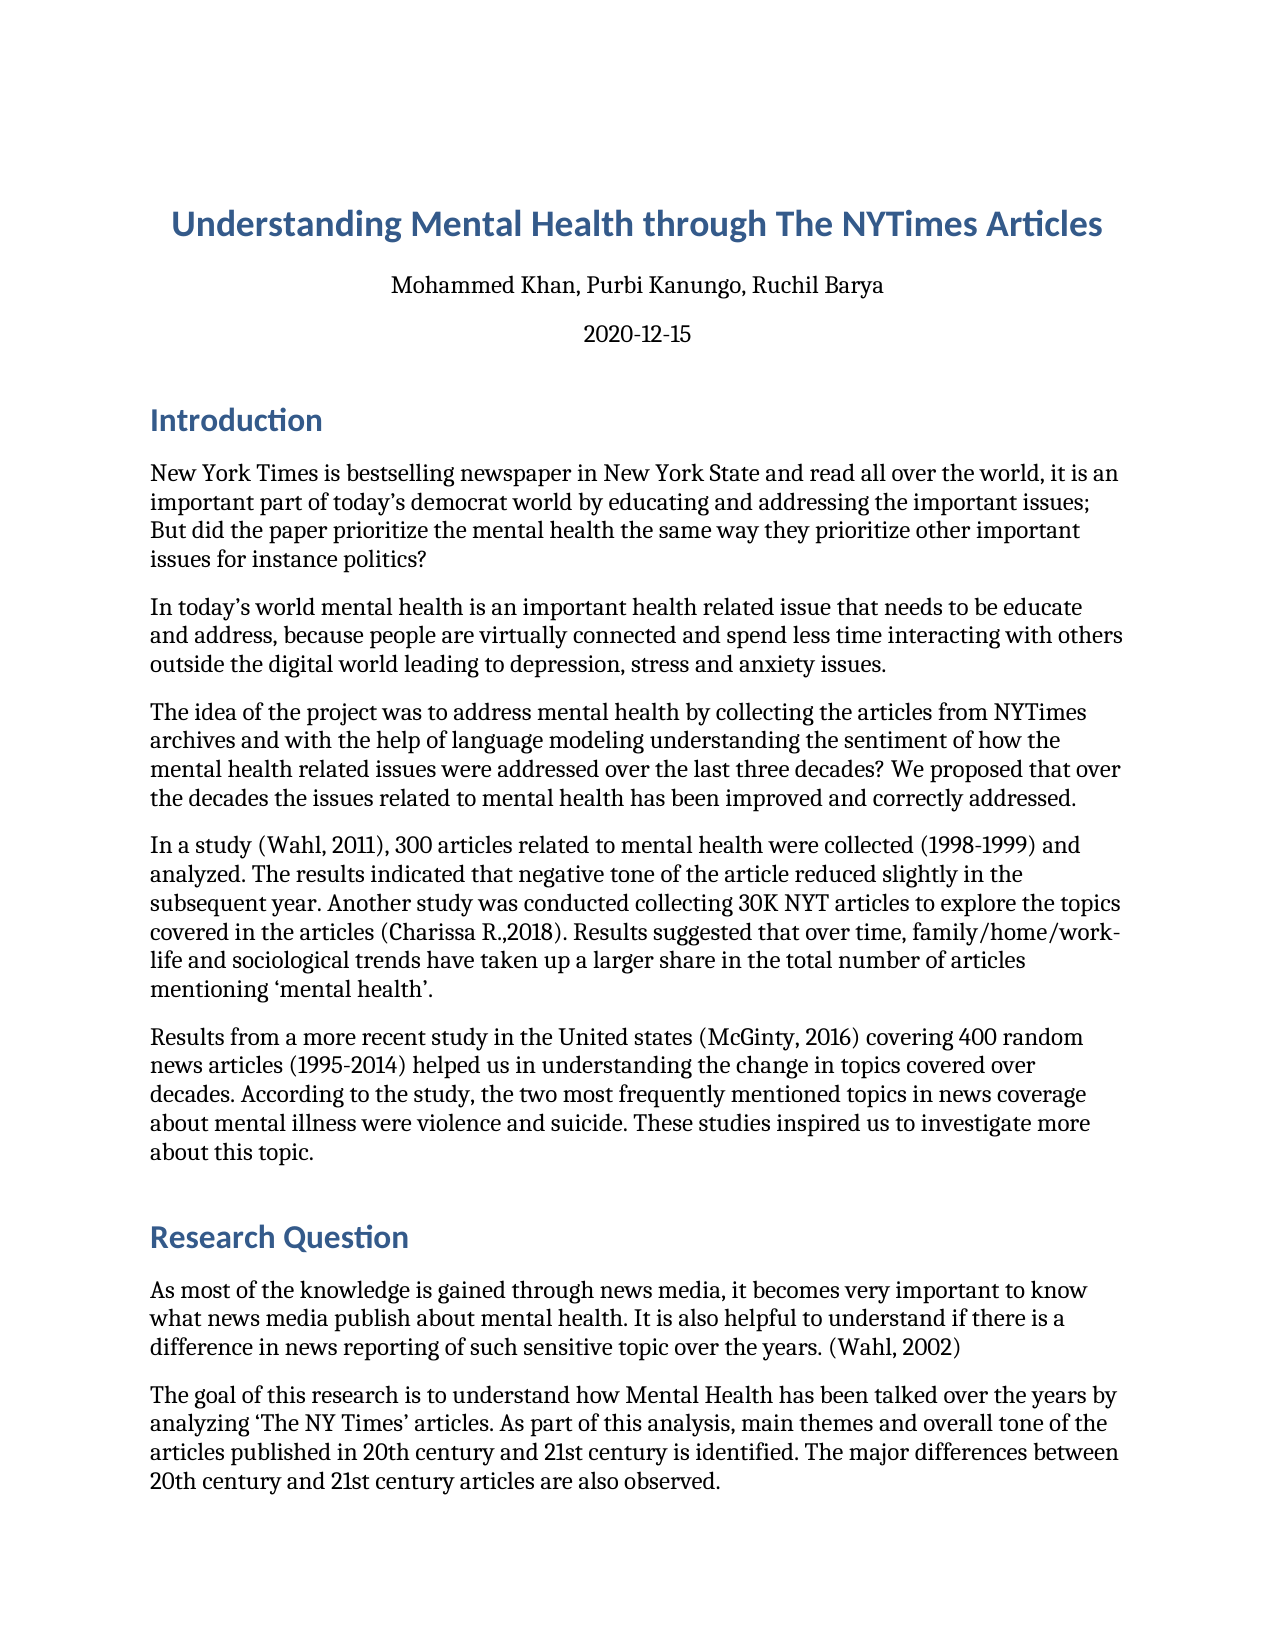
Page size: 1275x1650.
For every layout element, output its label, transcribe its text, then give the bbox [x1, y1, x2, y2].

text In a study (Wahl, 2011), 300 articles related to mental health were collected (1998-1999) and analyzed. The results indicated that negative tone of the article reduced slightly in the subsequent year. Another study was conducted collecting 30K NYT articles to explore the topics covered in the articles (Charissa R.,2018). Results suggested that over time, family/home/work-life and sociological trends have taken up a larger share in the total number of articles mentioning ‘mental health’. [150, 831, 1125, 1004]
text The goal of this research is to understand how Mental Health has been talked over the years by analyzing ‘The NY Times’ articles. As part of this analysis, main themes and overall tone of the articles published in 20th century and 21st century is identified. The major differences between 20th century and 21st century articles are also observed. [150, 1381, 1125, 1496]
text 2020-12-15 [150, 320, 1125, 349]
text Results from a more recent study in the United states (McGinty, 2016) covering 400 random news articles (1995-2014) helped us in understanding the change in topics covered over decades. According to the study, the two most frequently mentioned topics in news coverage about mental illness were violence and suicide. These studies inspired us to investigate more about this topic. [150, 1022, 1125, 1166]
title Understanding Mental Health through The NYTimes Articles [150, 200, 1125, 246]
text New York Times is bestselling newspaper in New York State and read all over the world, it is an important part of today’s democrat world by educating and addressing the important issues; But did the paper prioritize the mental health the same way they prioritize other important issues for instance politics? [150, 459, 1125, 574]
text In today’s world mental health is an important health related issue that needs to be educate and address, because people are virtually connected and spend less time interacting with others outside the digital world leading to depression, stress and anxiety issues. [150, 592, 1125, 679]
text As most of the knowledge is gained through news media, it becomes very important to know what news media publish about mental health. It is also helpful to understand if there is a difference in news reporting of such sensitive topic over the years. (Wahl, 2002) [150, 1276, 1125, 1362]
subtitle Introduction [150, 399, 1125, 440]
subtitle Research Question [150, 1216, 1125, 1257]
text Mohammed Khan, Purbi Kanungo, Ruchil Barya [150, 271, 1125, 299]
text The idea of the project was to address mental health by collecting the articles from NYTimes archives and with the help of language modeling understanding the sentiment of how the mental health related issues were addressed over the last three decades? We proposed that over the decades the issues related to mental health has been improved and correctly addressed. [150, 697, 1125, 812]
